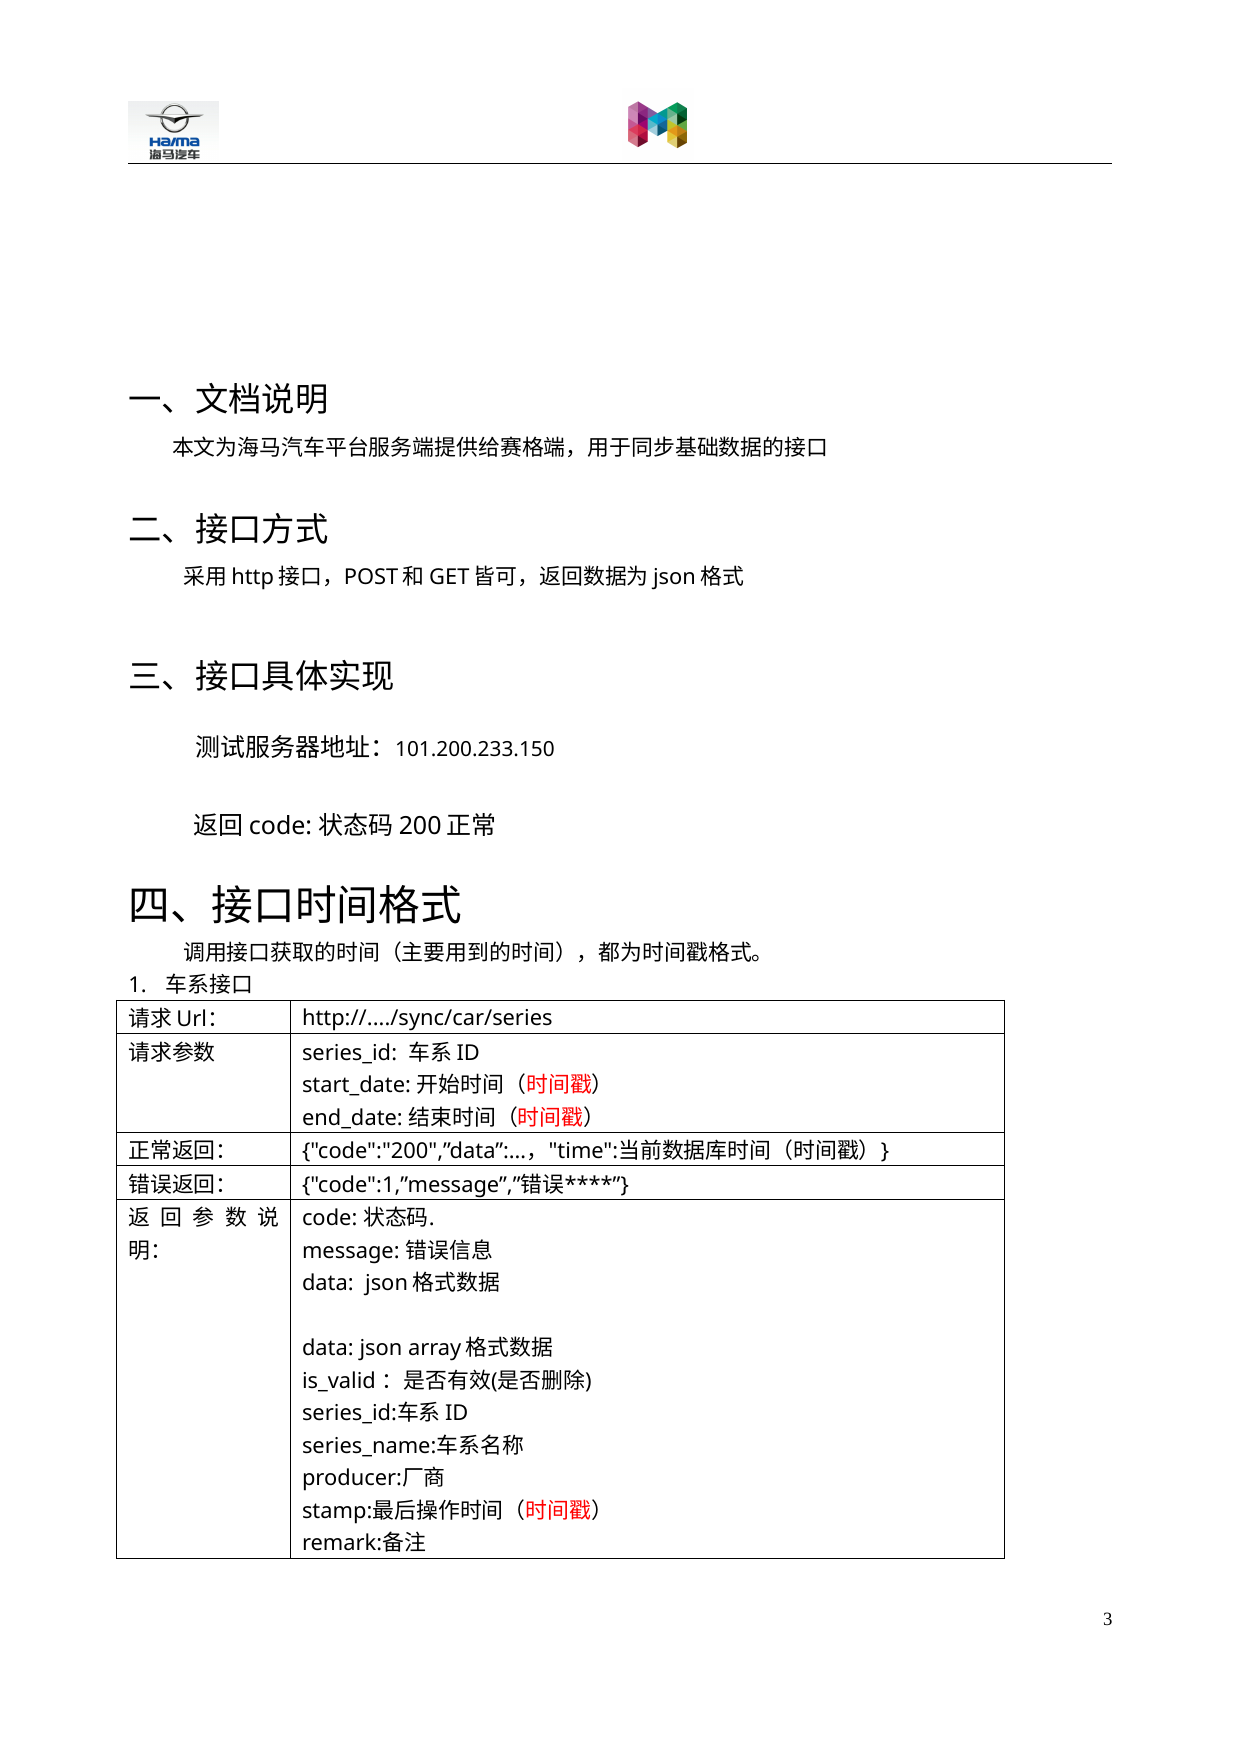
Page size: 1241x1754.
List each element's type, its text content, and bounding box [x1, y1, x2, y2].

table_cell {"code":"200",”data”:…，"time":当前数据库时间（时间戳）} [291, 1133, 1004, 1165]
table_cell 正常返回： [117, 1133, 290, 1165]
picture [621, 88, 694, 161]
picture [128, 101, 219, 161]
table_header 请求Url： [117, 1001, 290, 1033]
text 返回 code: 状态码200正常 [128, 791, 1112, 856]
text 采用http接口，POST和GET皆可，返回数据为json格式 [128, 559, 1112, 592]
text 测试服务器地址：101.200.233.150 [128, 713, 1112, 778]
subtitle 二、接口方式 [128, 494, 1112, 559]
subtitle 一、文档说明 [128, 364, 1112, 429]
text 调用接口获取的时间（主要用到的时间），都为时间戳格式。 [128, 935, 1112, 967]
table_cell 错误返回： [117, 1166, 290, 1199]
table_cell 返回参数说明： [117, 1200, 290, 1557]
subtitle 四、接口时间格式 [128, 870, 1112, 935]
table_header http://..../sync/car/series [291, 1001, 1004, 1033]
table_cell 请求参数 [117, 1034, 290, 1132]
subtitle 三、接口具体实现 [128, 642, 1112, 707]
table_cell {"code":1,”message”,”错误****”} [291, 1166, 1004, 1199]
list 车系接口 [128, 967, 1112, 1000]
table_cell code: 状态码. message: 错误信息 data: json格式数据 data: json array格式数据 is_valid ：是否有效(是否删除) series_id:车系ID series_name:车系名称 producer:厂商 stamp:最后操作时间（时间戳） remark:备注 [291, 1200, 1004, 1557]
text 本文为海马汽车平台服务端提供给赛格端，用于同步基础数据的接口 [128, 429, 1112, 462]
table_cell series_id: 车系ID start_date: 开始时间（时间戳） end_date: 结束时间（时间戳） [291, 1034, 1004, 1132]
